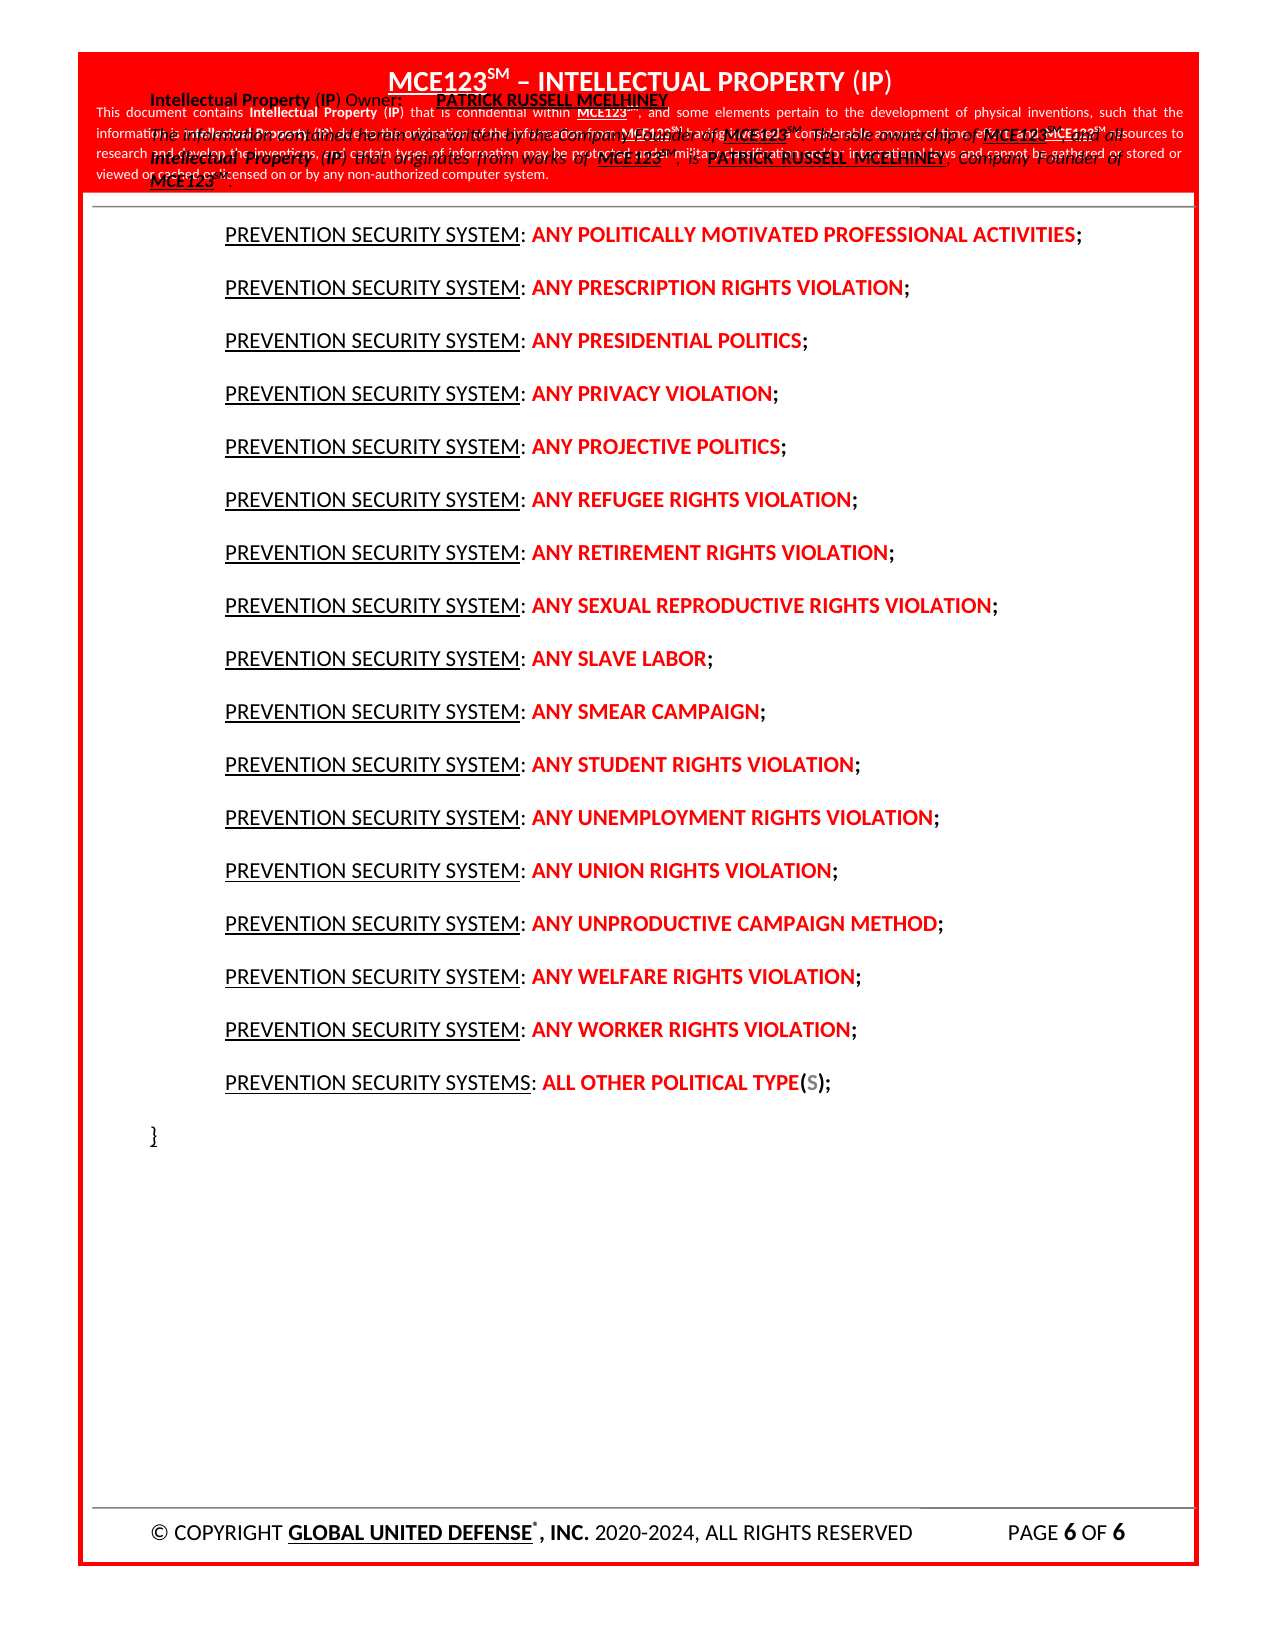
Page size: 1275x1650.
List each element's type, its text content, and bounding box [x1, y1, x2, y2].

text PREVENTION SECURITY SYSTEM: ANY SLAVE LABOR; [225, 644, 1125, 672]
text PREVENTION SECURITY SYSTEM: ANY UNPRODUCTIVE CAMPAIGN METHOD; [225, 909, 1125, 937]
text PREVENTION SECURITY SYSTEM: ANY WORKER RIGHTS VIOLATION; [225, 1015, 1125, 1043]
text PREVENTION SECURITY SYSTEM: ANY SEXUAL REPRODUCTIVE RIGHTS VIOLATION; [225, 591, 1125, 619]
text PREVENTION SECURITY SYSTEM: ANY PRIVACY VIOLATION; [225, 379, 1125, 407]
text } [150, 1121, 1125, 1149]
text PREVENTION SECURITY SYSTEM: ANY UNION RIGHTS VIOLATION; [225, 856, 1125, 884]
text PREVENTION SECURITY SYSTEM: ANY PROJECTIVE POLITICS; [225, 432, 1125, 460]
text PREVENTION SECURITY SYSTEM: ANY STUDENT RIGHTS VIOLATION; [225, 750, 1125, 778]
text PREVENTION SECURITY SYSTEM: ANY REFUGEE RIGHTS VIOLATION; [225, 485, 1125, 513]
text PREVENTION SECURITY SYSTEM: ANY RETIREMENT RIGHTS VIOLATION; [225, 538, 1125, 566]
text PREVENTION SECURITY SYSTEM: ANY PRESIDENTIAL POLITICS; [225, 326, 1125, 354]
text PREVENTION SECURITY SYSTEMS: ALL OTHER POLITICAL TYPE(S); [187, 1068, 1125, 1096]
text PREVENTION SECURITY SYSTEM: ANY PRESCRIPTION RIGHTS VIOLATION; [225, 273, 1125, 301]
text PREVENTION SECURITY SYSTEM: ANY WELFARE RIGHTS VIOLATION; [225, 962, 1125, 990]
text PREVENTION SECURITY SYSTEM: ANY SMEAR CAMPAIGN; [225, 697, 1125, 725]
text PREVENTION SECURITY SYSTEM: ANY POLITICALLY MOTIVATED PROFESSIONAL ACTIVITIES; [225, 220, 1125, 248]
text PREVENTION SECURITY SYSTEM: ANY UNEMPLOYMENT RIGHTS VIOLATION; [225, 803, 1125, 831]
